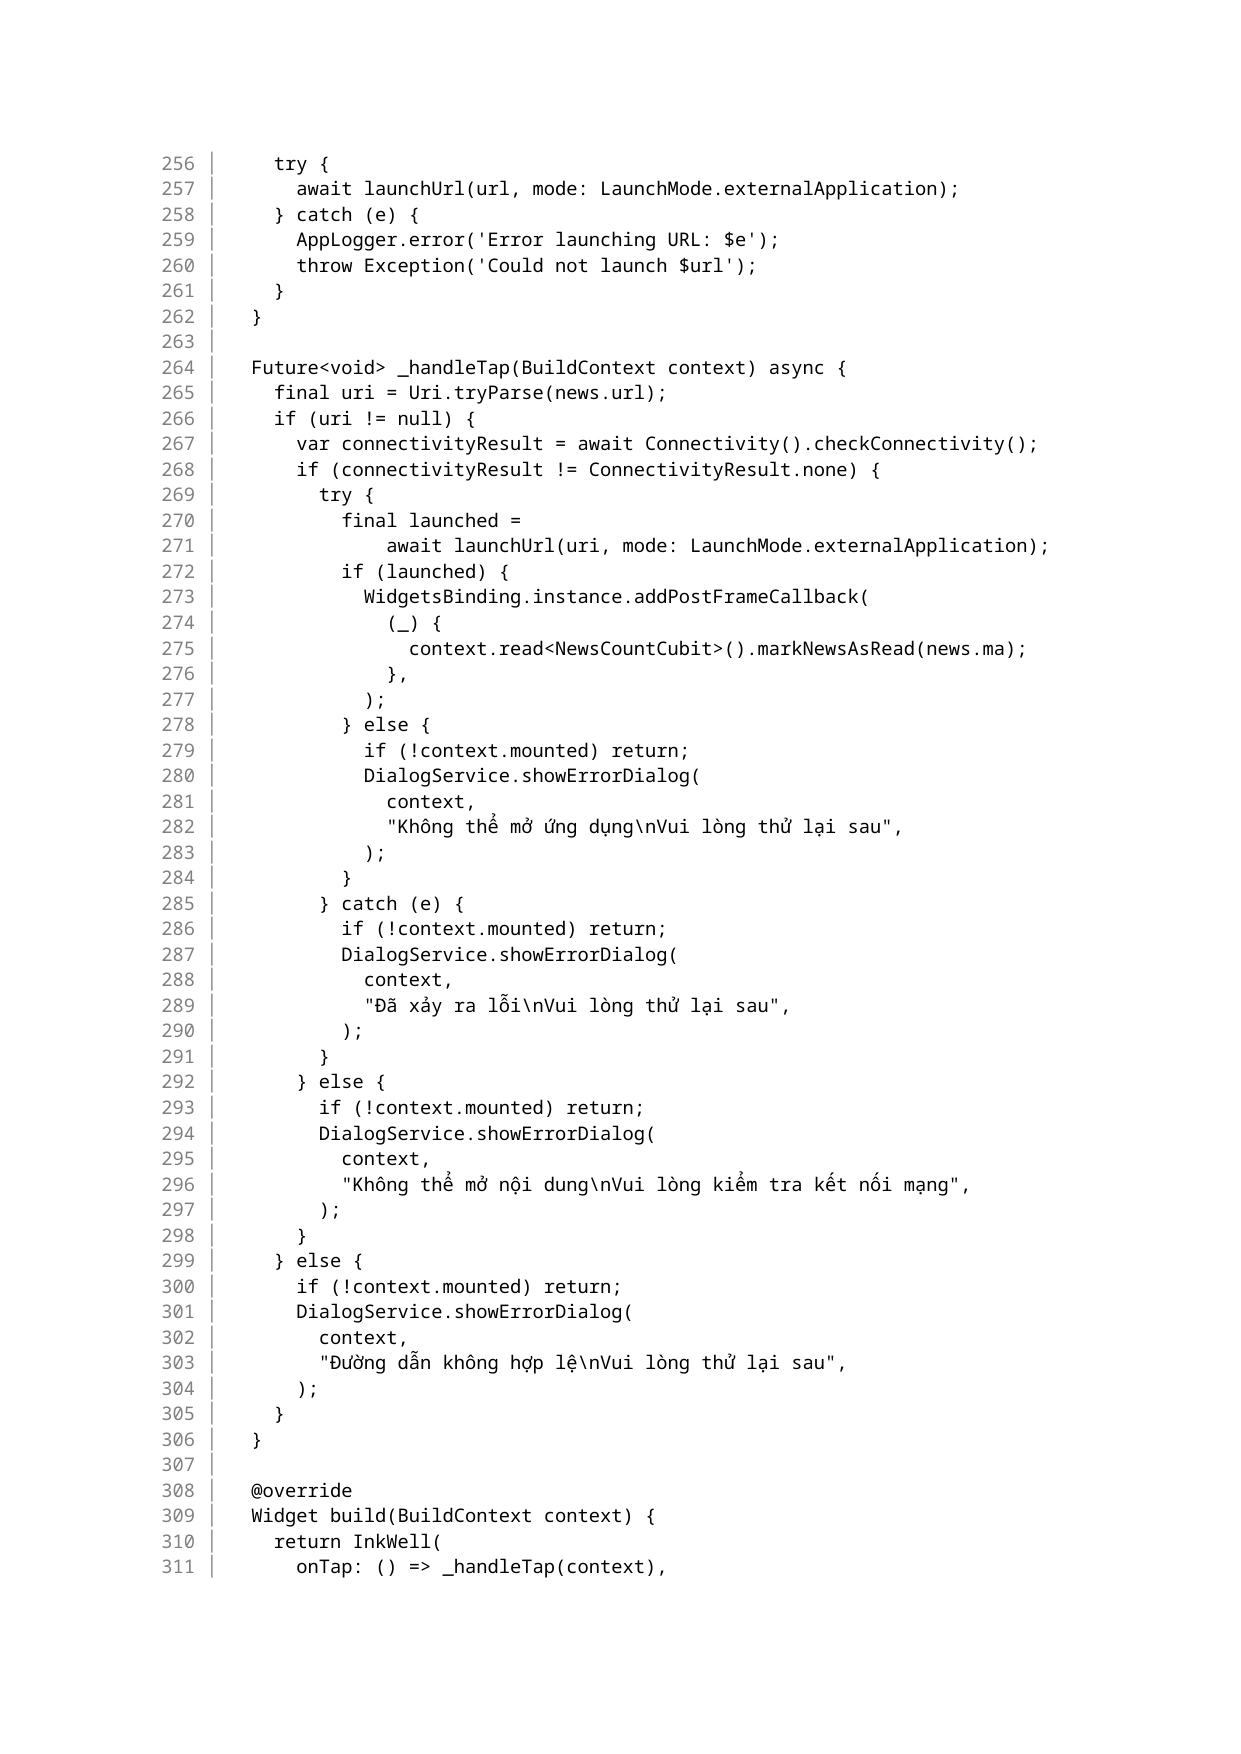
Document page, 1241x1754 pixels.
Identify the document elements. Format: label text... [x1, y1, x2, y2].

text 287 │ DialogService.showErrorDialog( [150, 941, 1090, 967]
text 267 │ var connectivityResult = await Connectivity().checkConnectivity(); [150, 431, 1090, 456]
text 302 │ context, [150, 1324, 1090, 1349]
text 271 │ await launchUrl(uri, mode: LaunchMode.externalApplication); [150, 533, 1090, 558]
text 266 │ if (uri != null) { [150, 405, 1090, 431]
text 290 │ ); [150, 1018, 1090, 1043]
text 276 │ }, [150, 660, 1090, 686]
text 275 │ context.read<NewsCountCubit>().markNewsAsRead(news.ma); [150, 635, 1090, 660]
text 307 │ [150, 1452, 1090, 1477]
text 295 │ context, [150, 1145, 1090, 1171]
text 286 │ if (!context.mounted) return; [150, 916, 1090, 941]
text 289 │ "Đã xảy ra lỗi\nVui lòng thử lại sau", [150, 992, 1090, 1018]
text 296 │ "Không thể mở nội dung\nVui lòng kiểm tra kết nối mạng", [150, 1171, 1090, 1196]
text 299 │ } else { [150, 1247, 1090, 1273]
text 284 │ } [150, 864, 1090, 890]
text 308 │ @override [150, 1477, 1090, 1503]
text 285 │ } catch (e) { [150, 890, 1090, 916]
text 294 │ DialogService.showErrorDialog( [150, 1120, 1090, 1145]
text 291 │ } [150, 1043, 1090, 1069]
text 259 │ AppLogger.error('Error launching URL: $e'); [150, 227, 1090, 252]
text 265 │ final uri = Uri.tryParse(news.url); [150, 380, 1090, 405]
text 269 │ try { [150, 482, 1090, 507]
text 257 │ await launchUrl(url, mode: LaunchMode.externalApplication); [150, 176, 1090, 201]
text 274 │ (_) { [150, 609, 1090, 635]
text 264 │ Future<void> _handleTap(BuildContext context) async { [150, 354, 1090, 380]
text 288 │ context, [150, 967, 1090, 992]
text 281 │ context, [150, 788, 1090, 813]
text 261 │ } [150, 278, 1090, 303]
text 260 │ throw Exception('Could not launch $url'); [150, 252, 1090, 278]
text 258 │ } catch (e) { [150, 201, 1090, 227]
text 311 │ onTap: () => _handleTap(context), [150, 1554, 1090, 1579]
text 268 │ if (connectivityResult != ConnectivityResult.none) { [150, 456, 1090, 482]
text 273 │ WidgetsBinding.instance.addPostFrameCallback( [150, 584, 1090, 609]
text 300 │ if (!context.mounted) return; [150, 1273, 1090, 1298]
text 305 │ } [150, 1401, 1090, 1426]
text 309 │ Widget build(BuildContext context) { [150, 1503, 1090, 1528]
text 298 │ } [150, 1222, 1090, 1247]
text 301 │ DialogService.showErrorDialog( [150, 1298, 1090, 1324]
text 278 │ } else { [150, 711, 1090, 737]
text 292 │ } else { [150, 1069, 1090, 1094]
text 282 │ "Không thể mở ứng dụng\nVui lòng thử lại sau", [150, 813, 1090, 839]
text 256 │ try { [150, 150, 1090, 176]
text 272 │ if (launched) { [150, 558, 1090, 584]
text 306 │ } [150, 1426, 1090, 1452]
text 293 │ if (!context.mounted) return; [150, 1094, 1090, 1120]
text 277 │ ); [150, 686, 1090, 711]
text 279 │ if (!context.mounted) return; [150, 737, 1090, 762]
text 303 │ "Đường dẫn không hợp lệ\nVui lòng thử lại sau", [150, 1349, 1090, 1375]
text 263 │ [150, 329, 1090, 354]
text 304 │ ); [150, 1375, 1090, 1401]
text 262 │ } [150, 303, 1090, 329]
text 310 │ return InkWell( [150, 1528, 1090, 1554]
text 280 │ DialogService.showErrorDialog( [150, 762, 1090, 788]
text 297 │ ); [150, 1196, 1090, 1222]
text 283 │ ); [150, 839, 1090, 864]
text 270 │ final launched = [150, 507, 1090, 533]
